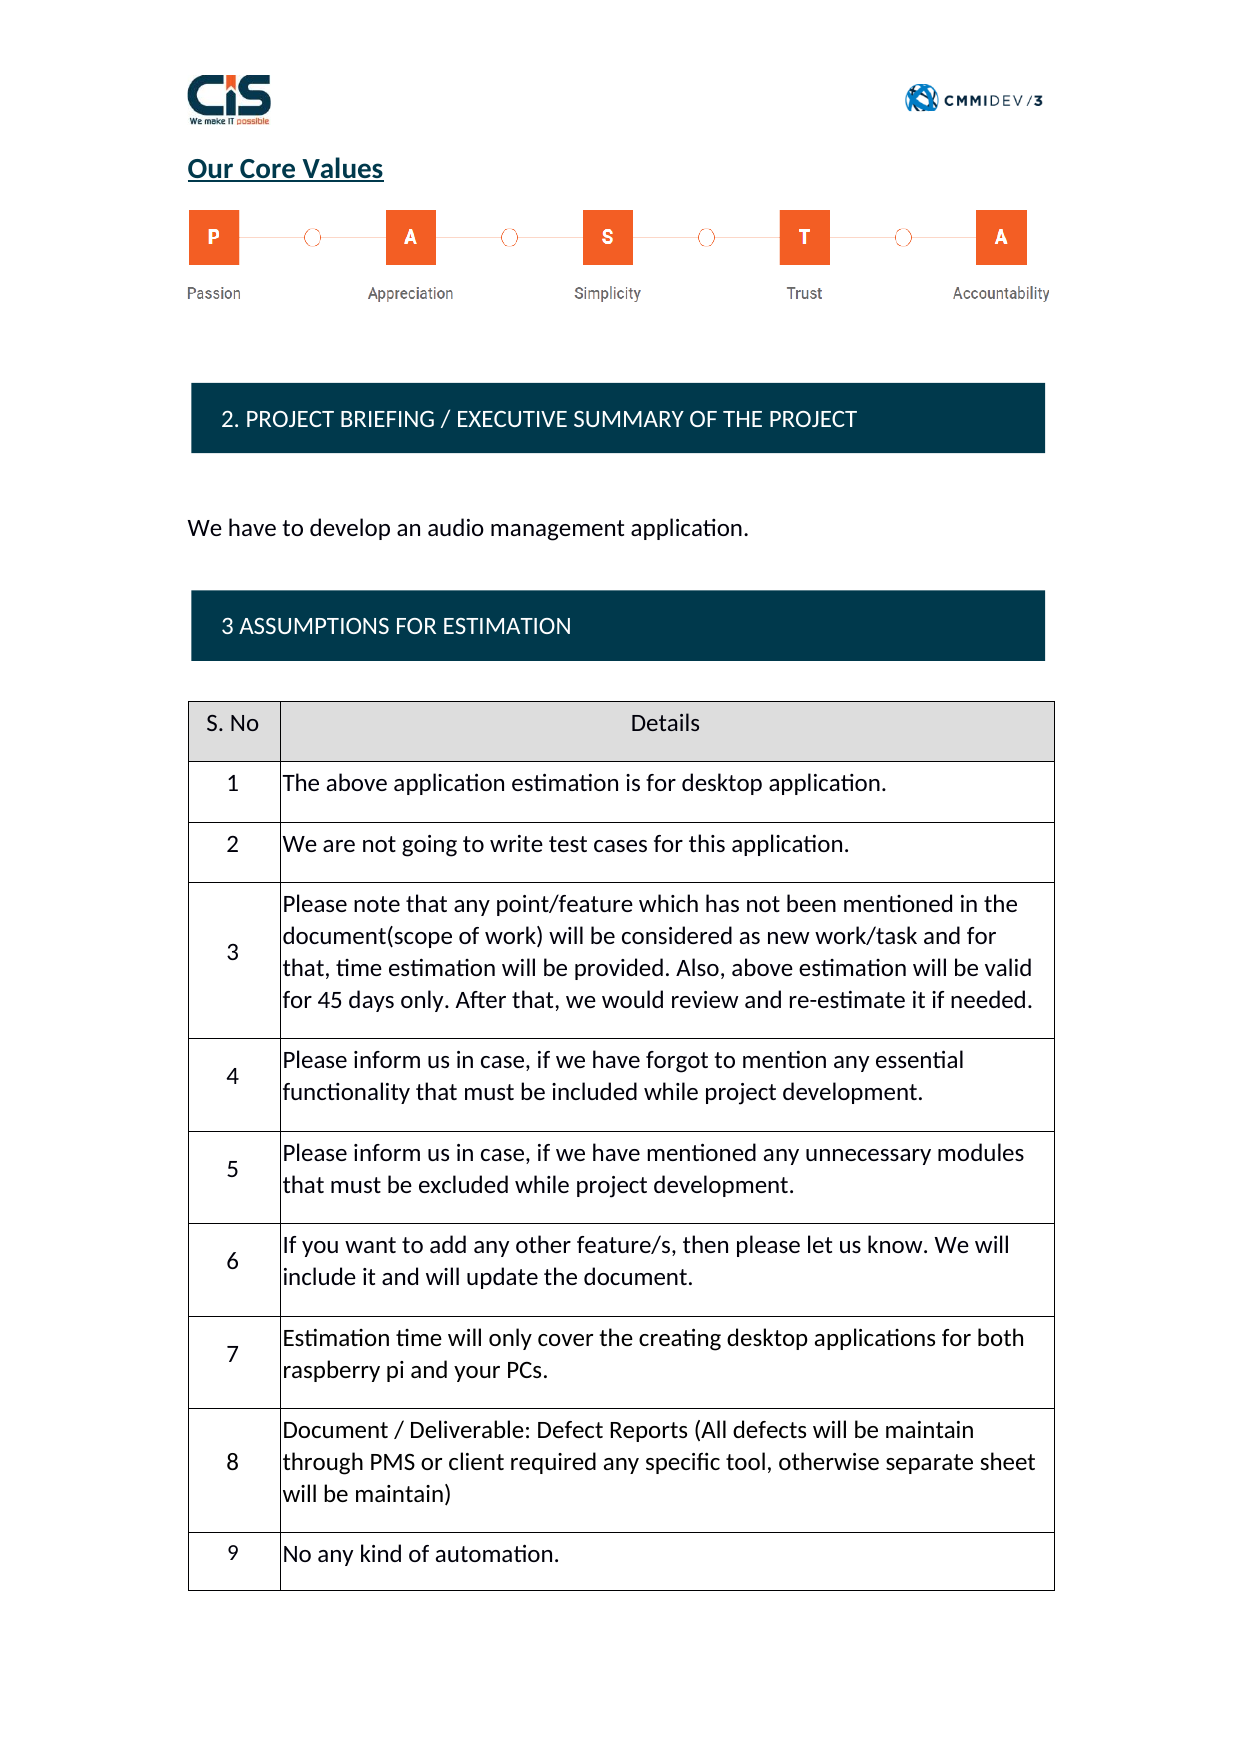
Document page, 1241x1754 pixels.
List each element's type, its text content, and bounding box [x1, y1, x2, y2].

text We have to develop an audio management application. [187, 512, 1053, 542]
table_cell Estimation time will only cover the creating desktop applications for both raspberry pi and your PCs. [281, 1317, 1054, 1408]
table_cell We are not going to write test cases for this application. [281, 823, 1054, 882]
picture [187, 75, 271, 125]
table_cell 6 [189, 1224, 280, 1316]
table_cell 7 [189, 1317, 280, 1408]
table_cell 8 [189, 1409, 280, 1532]
table_header Details [281, 702, 1054, 761]
table_cell 3 [189, 883, 280, 1038]
table_header S. No [189, 702, 280, 761]
table_cell 2 [189, 823, 280, 882]
table_cell 4 [189, 1039, 280, 1131]
table_cell Please inform us in case, if we have mentioned any unnecessary modules that must be excluded while project development. [281, 1132, 1054, 1223]
table_cell 1 [189, 762, 280, 822]
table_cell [281, 1533, 1054, 1590]
table_cell 9 [189, 1533, 280, 1590]
picture [187, 75, 204, 91]
table_cell Please inform us in case, if we have forgot to mention any essential functionality that must be included while project development. [281, 1039, 1054, 1131]
table_cell The above application estimation is for desktop application. [281, 762, 1054, 822]
table_cell Please note that any point/feature which has not been mentioned in the document(scope of work) will be considered as new work/task and for that, time estimation will be provided. Also, above estimation will be valid for 45 days only. After that, we would review and re-estimate it if needed. [281, 883, 1054, 1038]
text Our Core Values [187, 150, 1053, 186]
table_cell If you want to add any other feature/s, then please let us know. We will include it and will update the document. [281, 1224, 1054, 1316]
picture [187, 210, 1050, 302]
table_cell 5 [189, 1132, 280, 1223]
table_cell Document / Deliverable: Defect Reports (All defects will be maintain through PMS or client required any specific tool, otherwise separate sheet will be maintain) [281, 1409, 1054, 1532]
picture [905, 84, 1044, 111]
